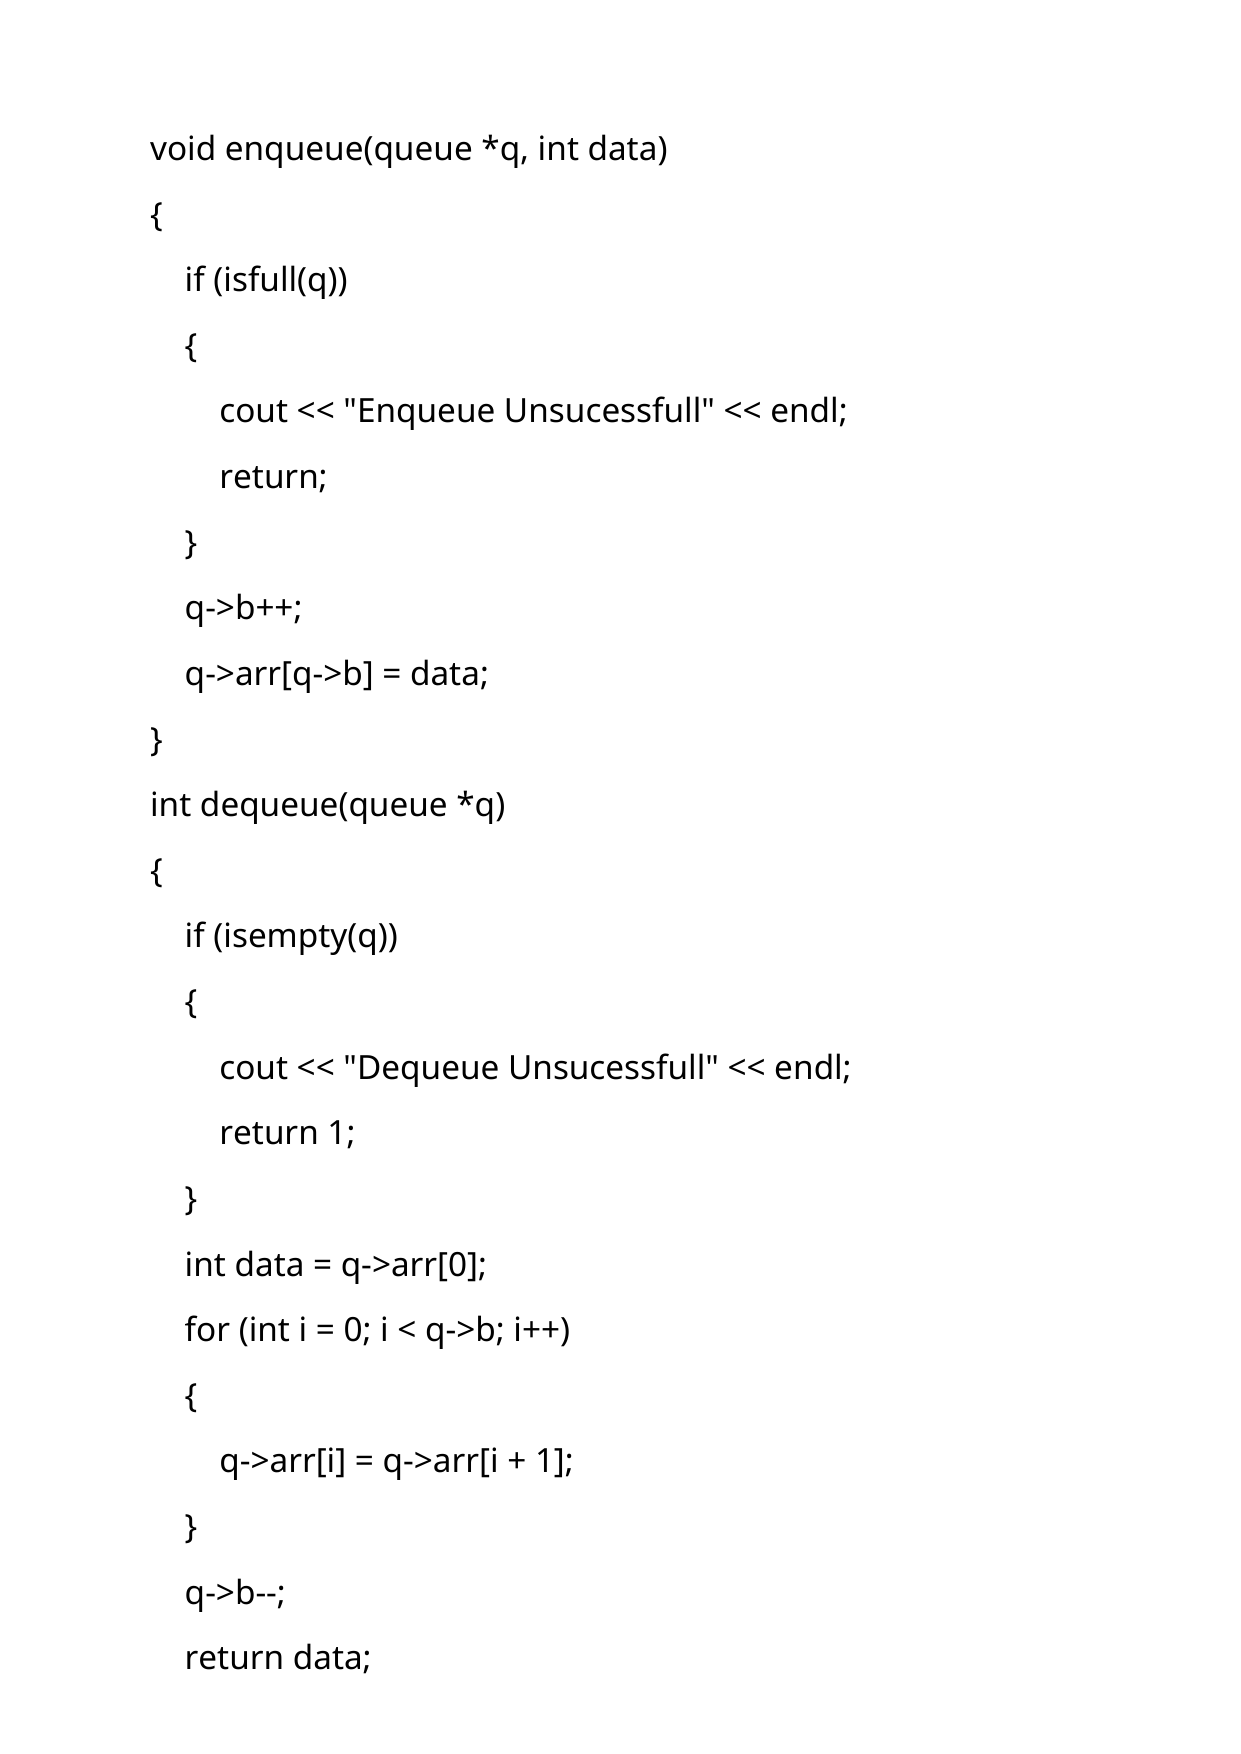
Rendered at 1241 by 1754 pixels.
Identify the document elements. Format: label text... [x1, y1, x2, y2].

text { [150, 190, 1090, 236]
text int dequeue(queue *q) [150, 781, 1090, 826]
text } [150, 715, 1090, 761]
text { [150, 847, 1090, 892]
text void enqueue(queue *q, int data) [150, 125, 1090, 170]
text { [150, 978, 1090, 1023]
text q->arr[q->b] = data; [150, 650, 1090, 695]
text } [150, 1503, 1090, 1548]
text if (isfull(q)) [150, 256, 1090, 301]
text cout << "Enqueue Unsucessfull" << endl; [150, 387, 1090, 433]
text { [150, 1372, 1090, 1417]
text for (int i = 0; i < q->b; i++) [150, 1306, 1090, 1351]
text q->b--; [150, 1568, 1090, 1614]
text return 1; [150, 1109, 1090, 1154]
text } [150, 518, 1090, 564]
text int data = q->arr[0]; [150, 1240, 1090, 1286]
text return; [150, 453, 1090, 498]
text } [150, 1175, 1090, 1220]
text q->b++; [150, 584, 1090, 629]
text cout << "Dequeue Unsucessfull" << endl; [150, 1043, 1090, 1089]
text { [150, 322, 1090, 367]
text q->arr[i] = q->arr[i + 1]; [150, 1437, 1090, 1483]
text return data; [150, 1634, 1090, 1679]
text if (isempty(q)) [150, 912, 1090, 958]
